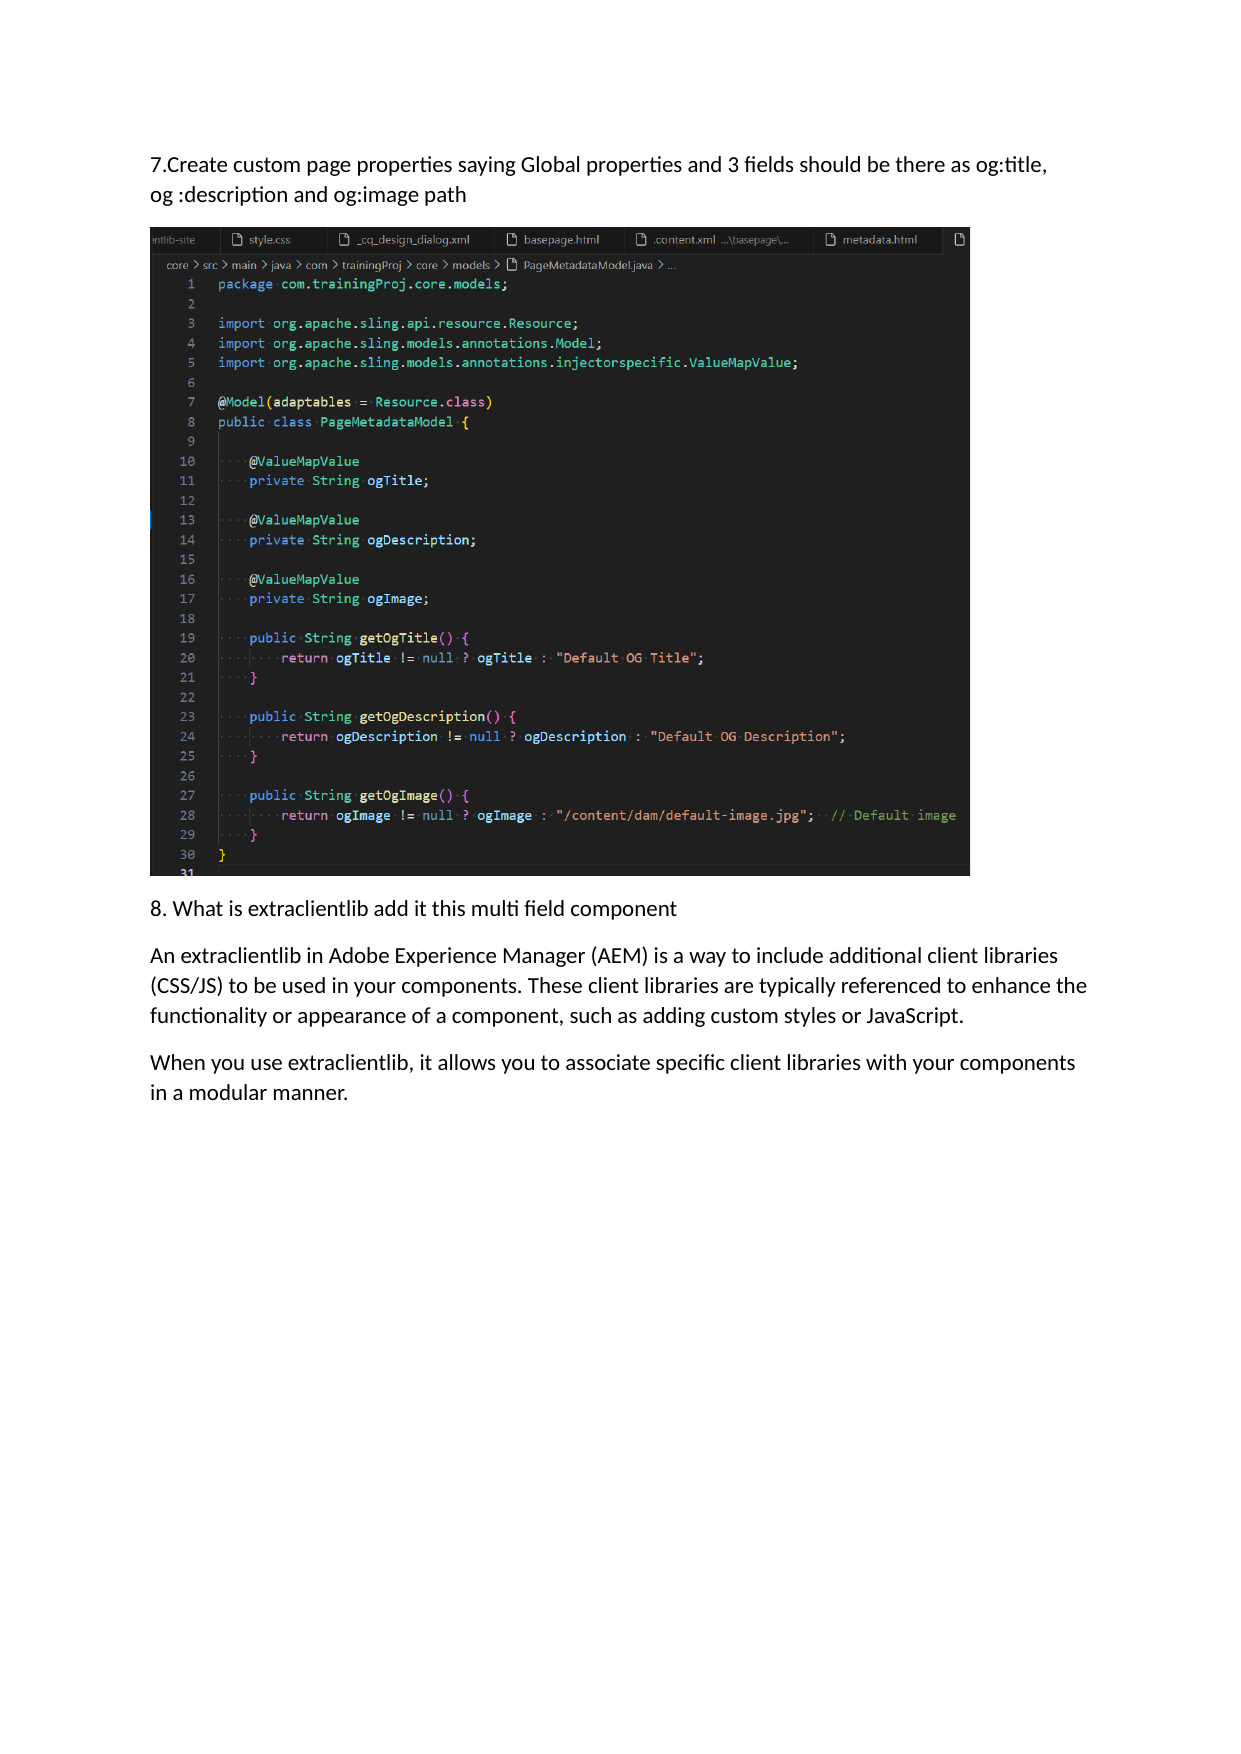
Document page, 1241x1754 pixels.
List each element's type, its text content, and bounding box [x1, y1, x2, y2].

picture [150, 227, 971, 876]
text When you use extraclientlib, it allows you to associate specific client libraries with your components in a modular manner. [150, 1048, 1090, 1106]
text 8. What is extraclientlib add it this multi field component [150, 894, 1090, 922]
text An extraclientlib in Adobe Experience Manager (AEM) is a way to include additional client libraries (CSS/JS) to be used in your components. These client libraries are typically referenced to enhance the functionality or appearance of a component, such as adding custom styles or JavaScript. [150, 941, 1090, 1029]
text 7.Create custom page properties saying Global properties and 3 fields should be there as og:title, og :description and og:image path [150, 150, 1090, 208]
